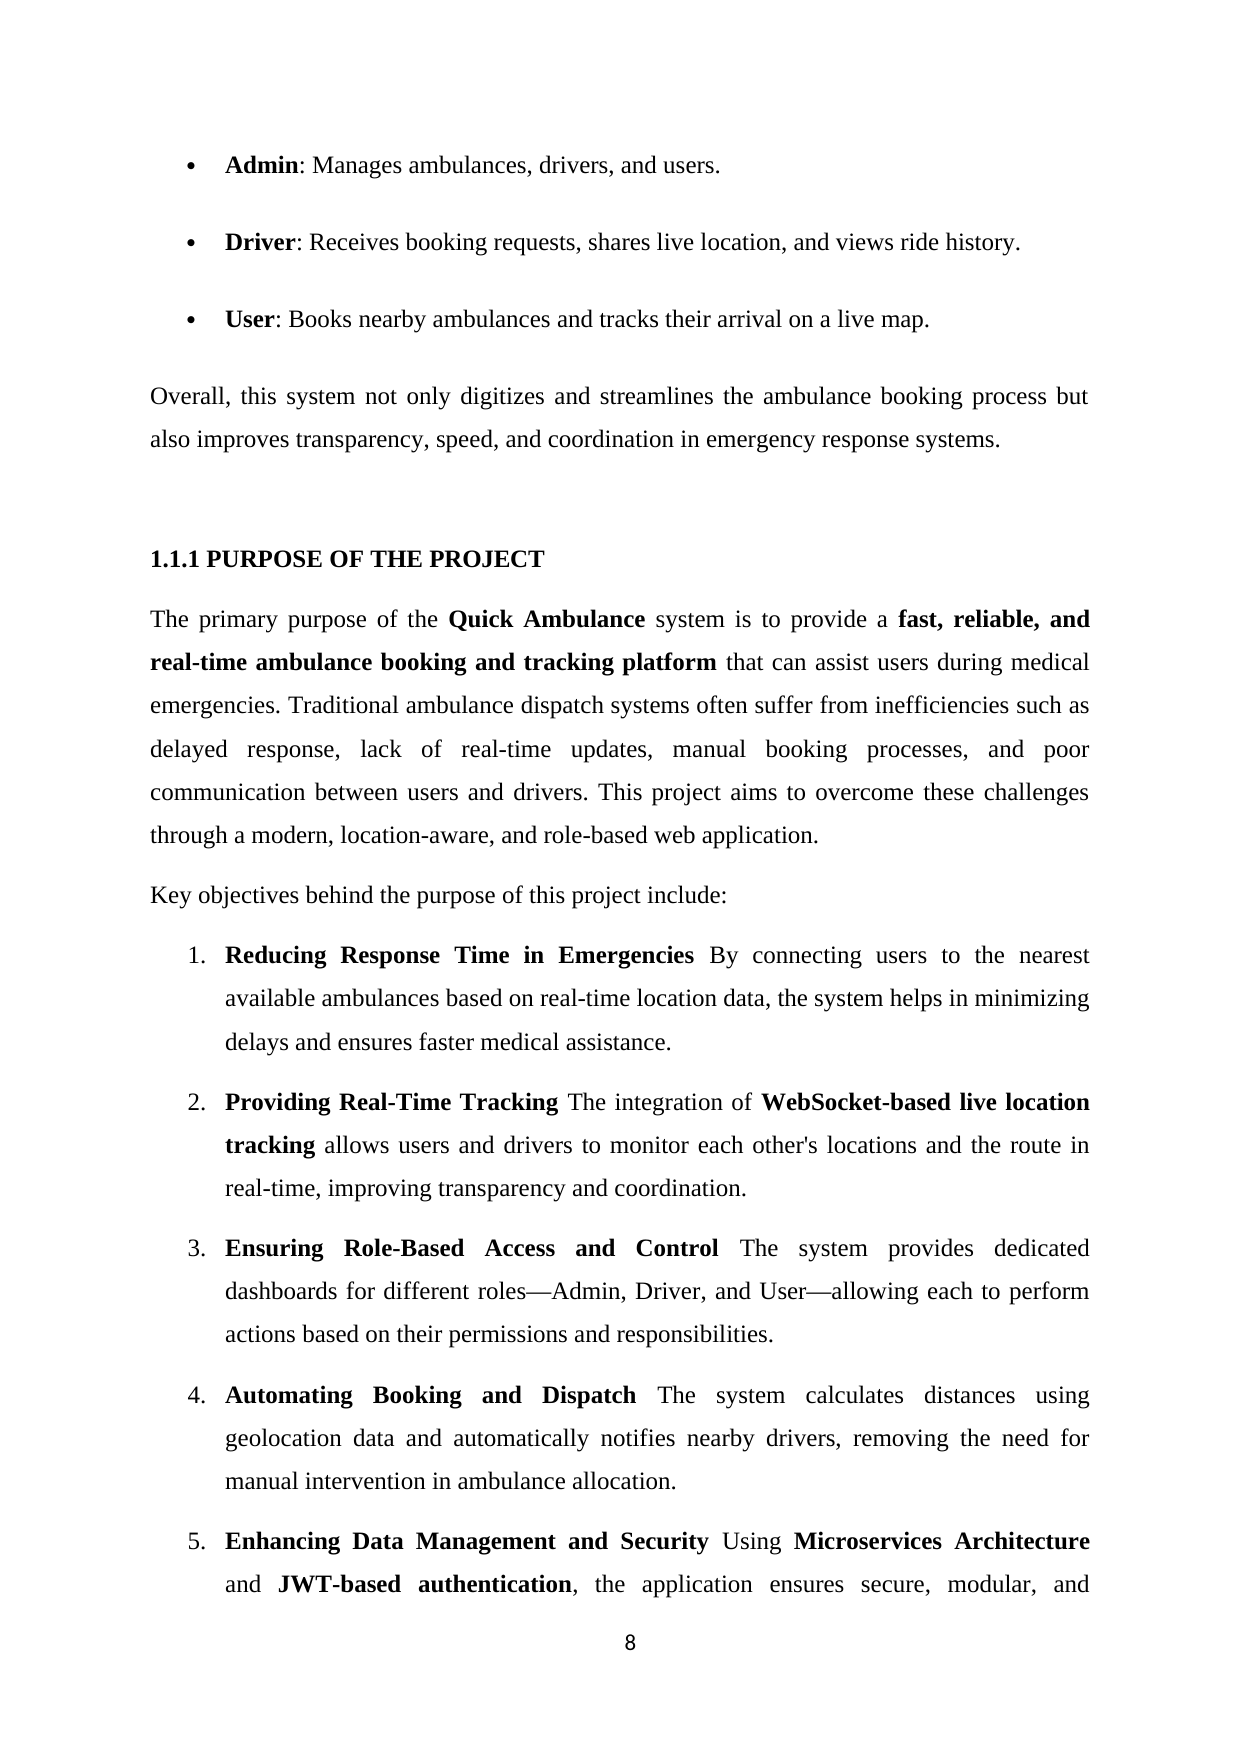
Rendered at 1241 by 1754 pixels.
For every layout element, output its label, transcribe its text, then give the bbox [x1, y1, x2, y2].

text Overall, this system not only digitizes and streamlines the ambulance booking process but also improves transparency, speed, and coordination in emergency response systems. [150, 381, 1090, 453]
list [187, 1526, 1090, 1598]
list Providing Real-Time Tracking The integration of WebSocket-based live location tracking allows users and drivers to monitor each other's locations and the route in real-time, improving transparency and coordination. [187, 1087, 1090, 1202]
list Reducing Response Time in Emergencies By connecting users to the nearest available ambulances based on real-time location data, the system helps in minimizing delays and ensures faster medical assistance. [187, 940, 1090, 1055]
list User: Books nearby ambulances and tracks their arrival on a live map. [187, 304, 1090, 333]
text Key objectives behind the purpose of this project include: [150, 880, 1090, 909]
list Admin: Manages ambulances, drivers, and users. [187, 150, 1090, 179]
list Automating Booking and Dispatch The system calculates distances using geolocation data and automatically notifies nearby drivers, removing the need for manual intervention in ambulance allocation. [187, 1380, 1090, 1495]
list Driver: Receives booking requests, shares live location, and views ride history. [187, 227, 1090, 256]
subtitle 1.1.1 PURPOSE OF THE PROJECT [150, 544, 1090, 573]
list Ensuring Role-Based Access and Control The system provides dedicated dashboards for different roles—Admin, Driver, and User—allowing each to perform actions based on their permissions and responsibilities. [187, 1233, 1090, 1348]
text The primary purpose of the Quick Ambulance system is to provide a fast, reliable, and real-time ambulance booking and tracking platform that can assist users during medical emergencies. Traditional ambulance dispatch systems often suffer from inefficiencies such as delayed response, lack of real-time updates, manual booking processes, and poor communication between users and drivers. This project aims to overcome these challenges through a modern, location-aware, and role-based web application. [150, 604, 1090, 849]
